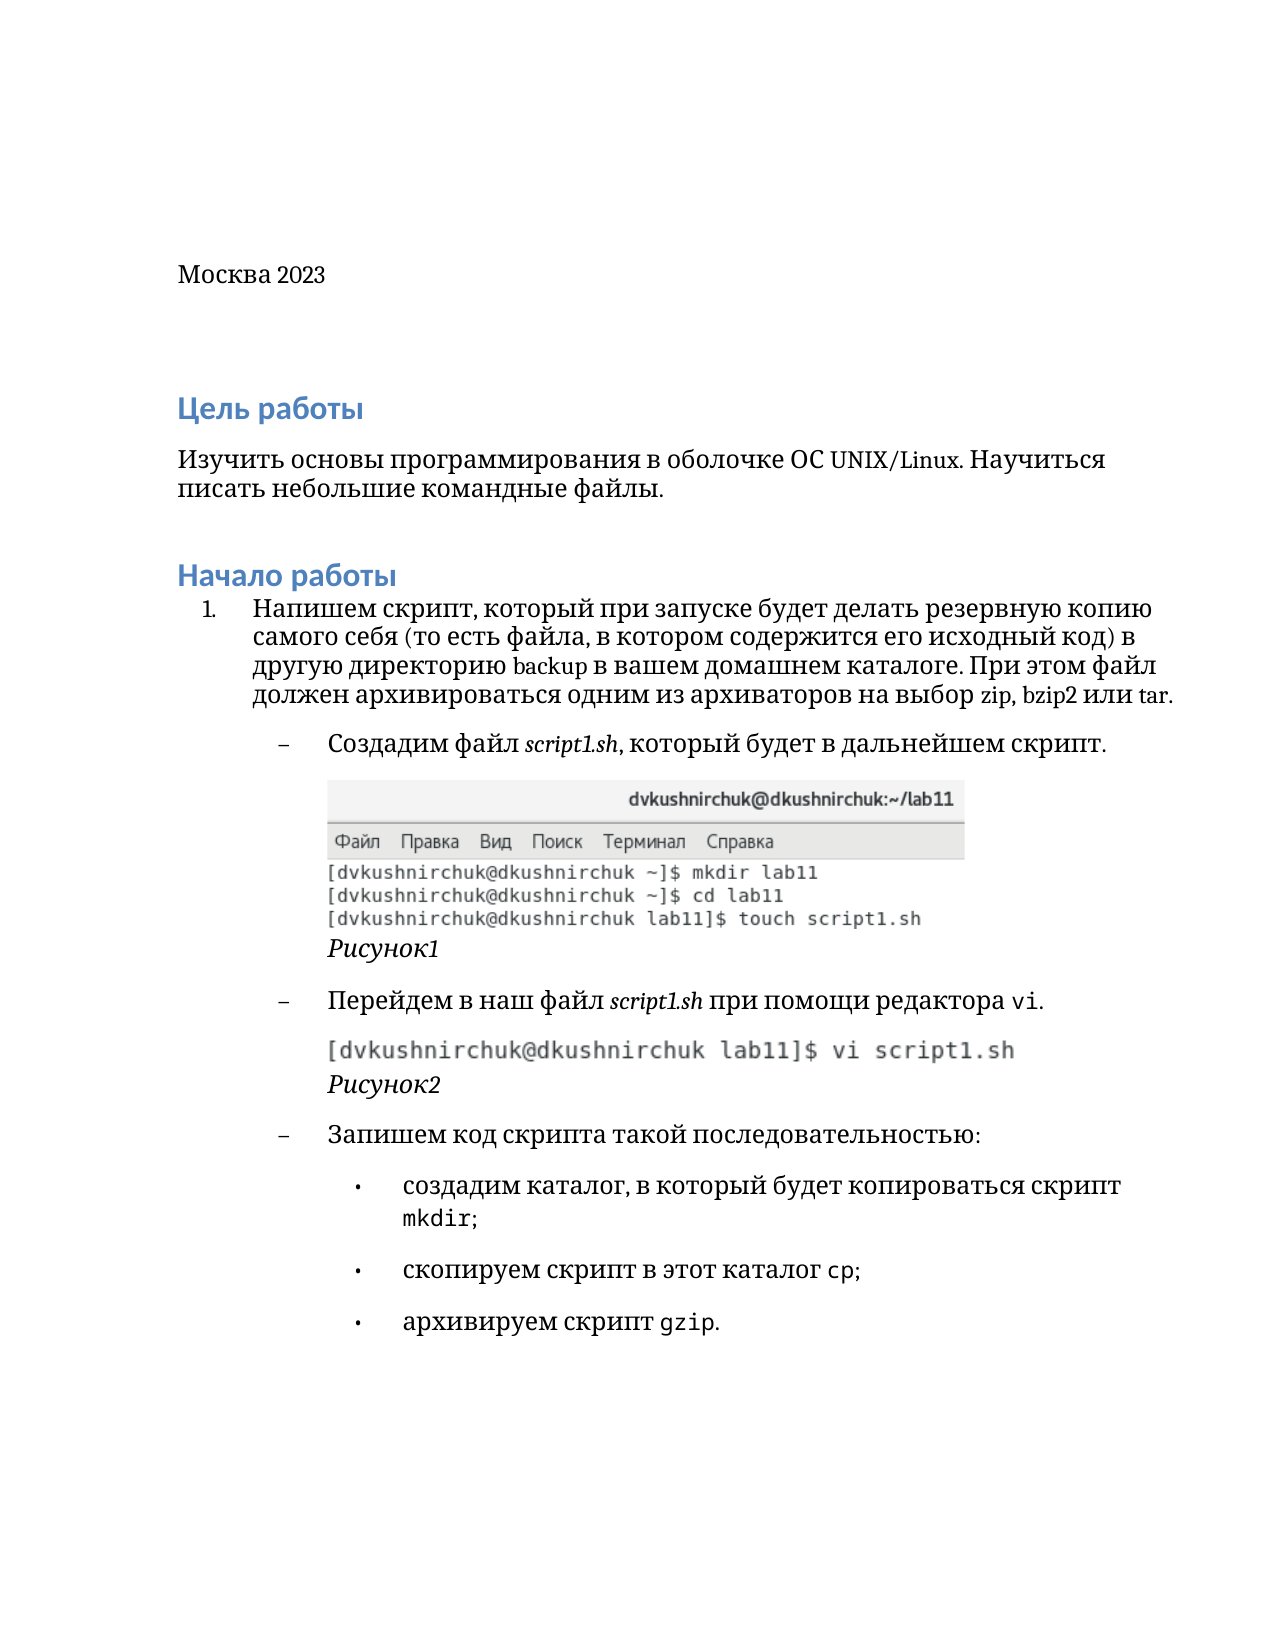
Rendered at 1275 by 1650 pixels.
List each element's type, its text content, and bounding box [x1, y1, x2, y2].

list Перейдем в наш файл script1.sh при помощи редактора vi. [277, 985, 1186, 1016]
text Москва 2023 [177, 261, 1186, 289]
list Напишем скрипт, который при запуске будет делать резервную копию самого себя (то есть файла, в котором содержится его исходный код) в другую директорию backup в вашем домашнем каталоге. При этом файл должен архивироваться одним из архиваторов на выбор zip, bzip2 или tar. [202, 594, 1186, 709]
list Запишем код скрипта такой последовательностью: [277, 1121, 1186, 1149]
picture [327, 780, 965, 929]
list Создадим файл script1.sh, который будет в дальнейшем скрипт. [277, 730, 1186, 759]
subtitle Цель работы [177, 387, 1186, 428]
subtitle Начало работы [177, 554, 1186, 594]
picture [327, 1036, 1028, 1065]
list скопируем скрипт в этот каталог cp; [352, 1254, 1186, 1285]
list архивируем скрипт gzip. [352, 1306, 1186, 1337]
list создадим каталог, в который будет копироваться скрипт mkdir; [352, 1170, 1186, 1233]
text Изучить основы программирования в оболочке ОС UNIX/Linux. Научиться писать небольшие командные файлы. [177, 446, 1186, 504]
